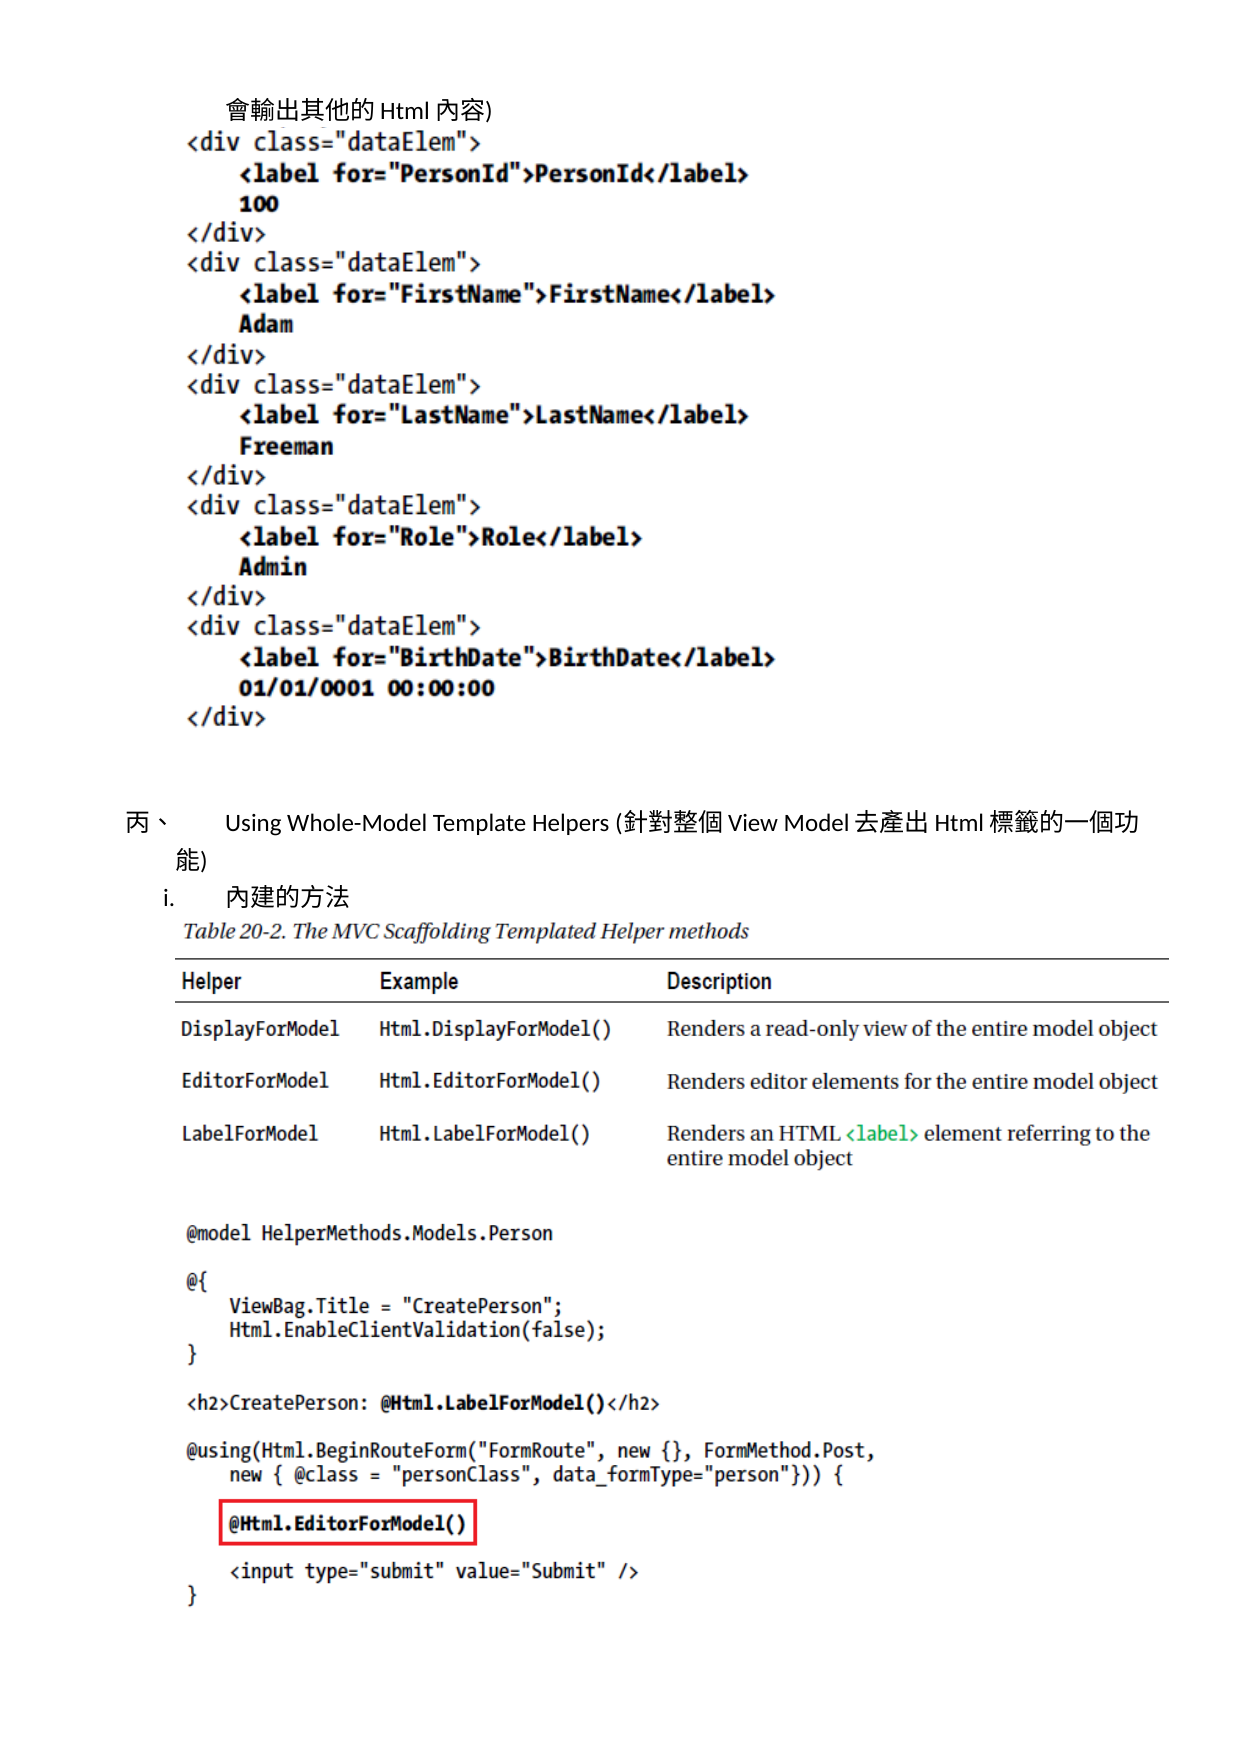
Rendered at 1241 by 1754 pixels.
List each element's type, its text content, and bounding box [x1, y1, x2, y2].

list Using Whole-Model Template Helpers (針對整個View Model去產出Html標籤的一個功能) [125, 802, 1165, 877]
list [175, 89, 1165, 127]
list 內建的方法 [175, 877, 1165, 914]
picture [175, 914, 1169, 1179]
picture [175, 1214, 886, 1616]
picture [175, 127, 793, 737]
